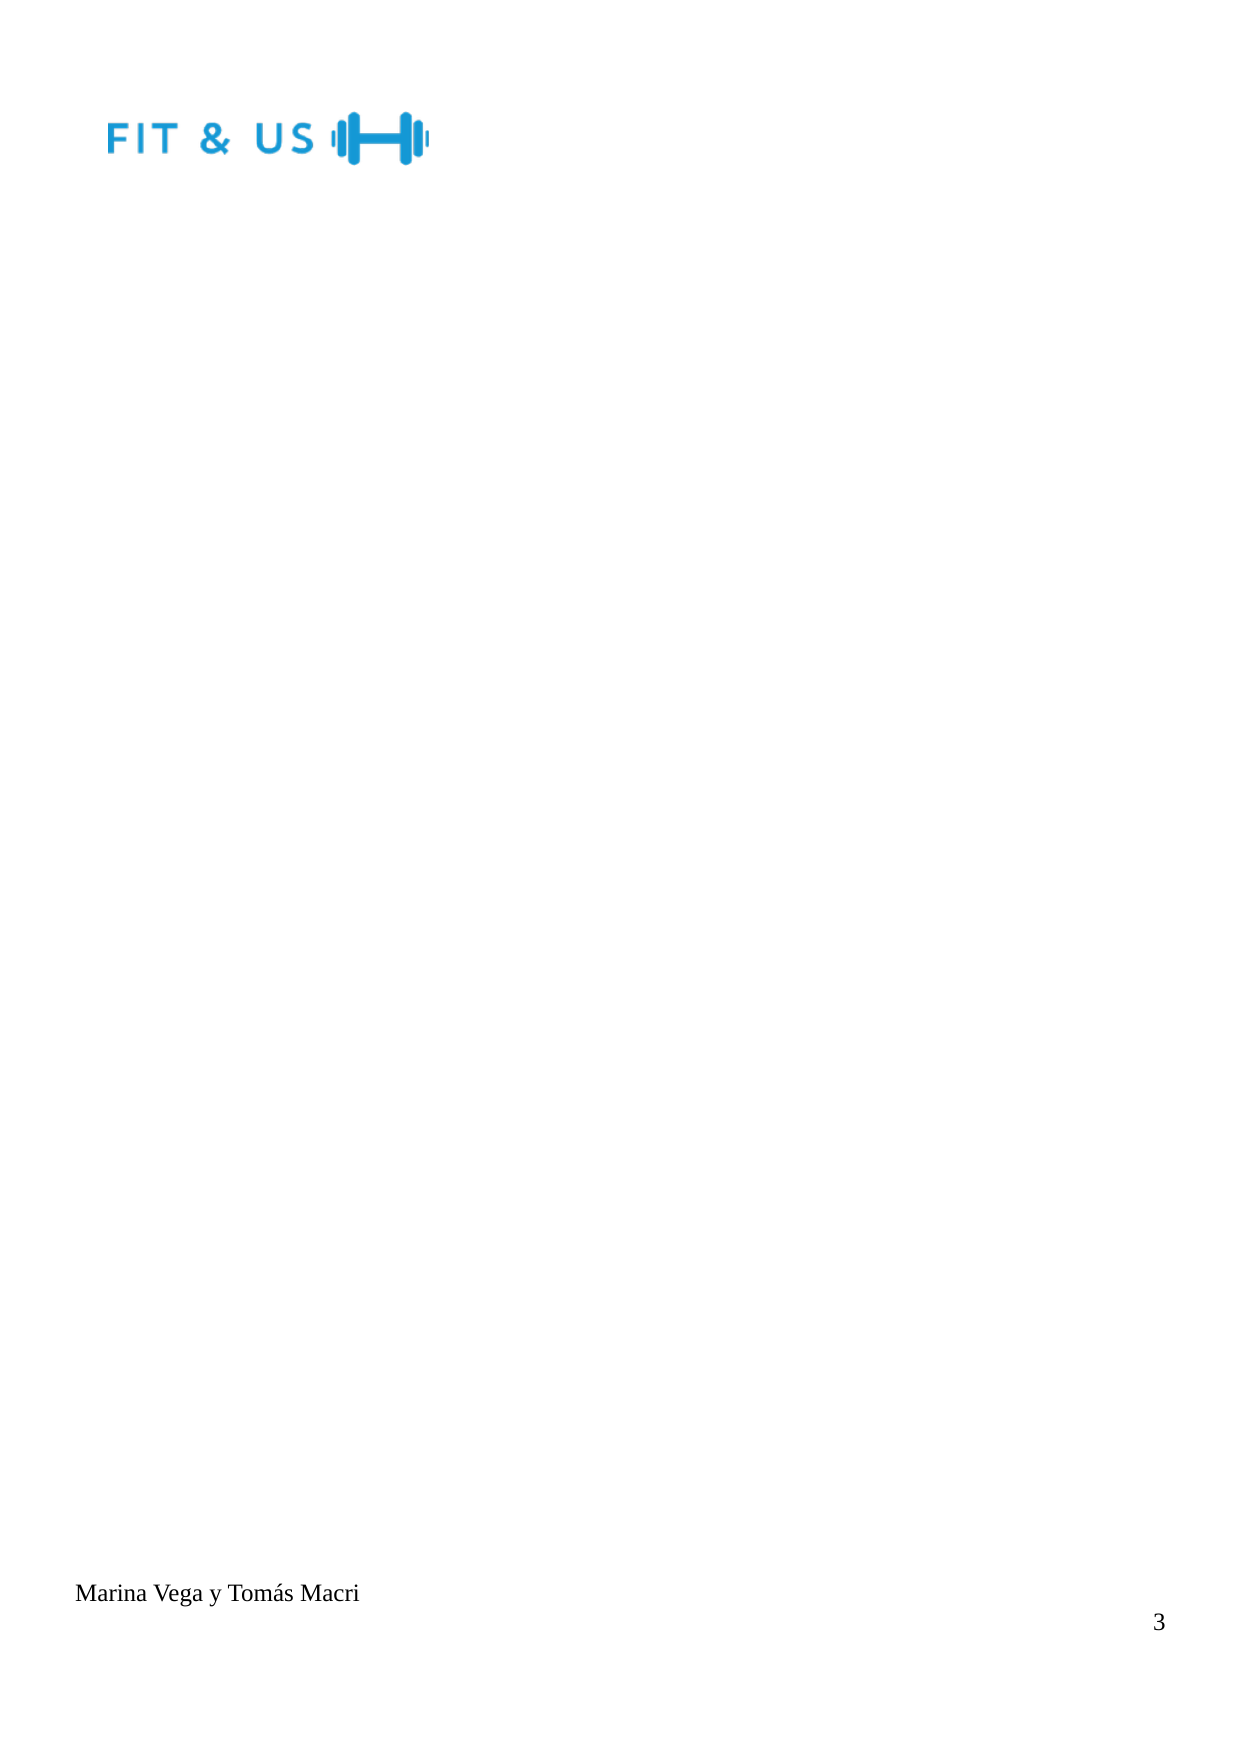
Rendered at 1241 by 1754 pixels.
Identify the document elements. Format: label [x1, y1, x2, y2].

picture [28, 65, 509, 218]
